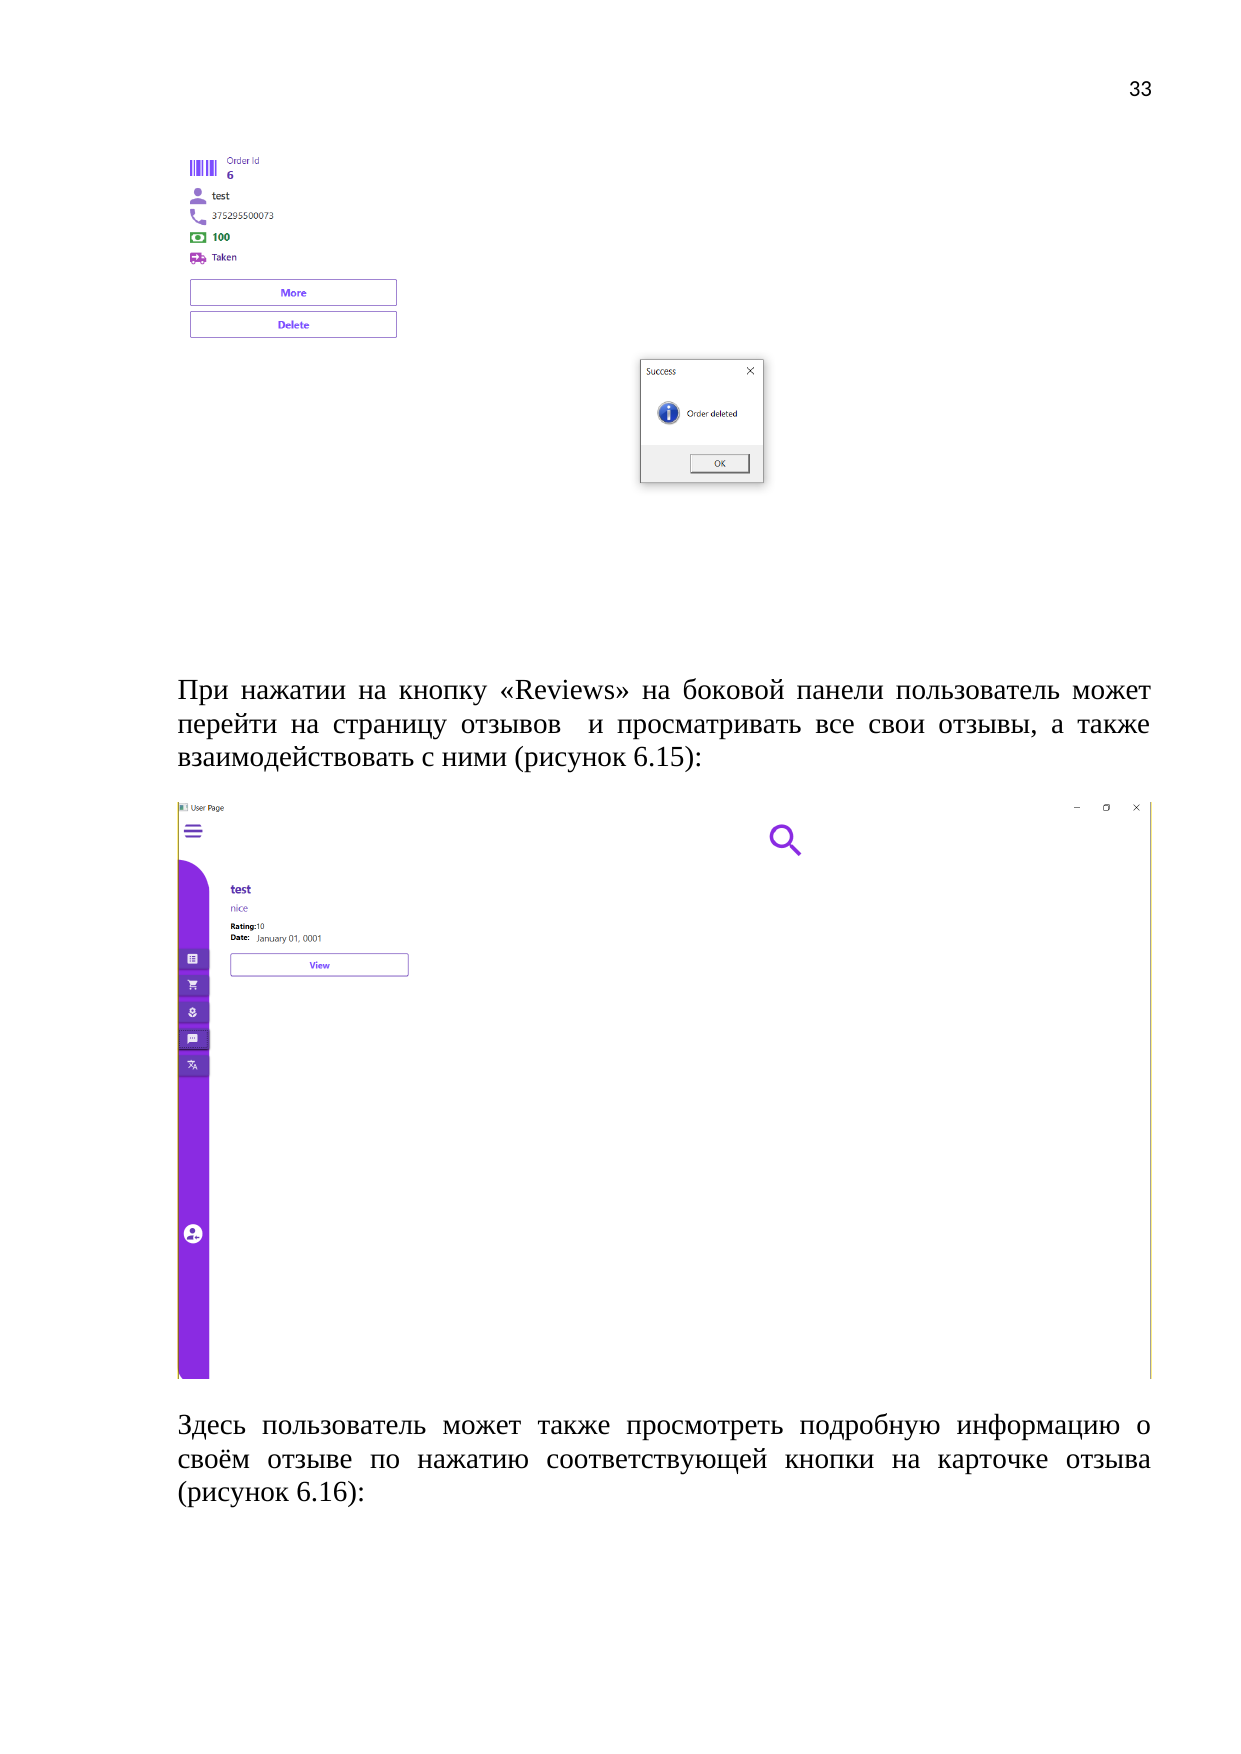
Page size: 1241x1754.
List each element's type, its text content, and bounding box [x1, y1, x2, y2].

picture [177, 129, 1152, 644]
text Здесь пользователь может также просмотреть подробную информацию о своём отзыве по нажатию соответствующей кнопки на карточке отзыва (рисунок 6.16): [177, 1407, 1152, 1508]
text При нажатии на кнопку «Reviews» на боковой панели пользователь может перейти на страницу отзывов и просматривать все свои отзывы, а также взаимодействовать с ними (рисунок 6.15): [177, 672, 1152, 773]
picture [177, 802, 1152, 1379]
